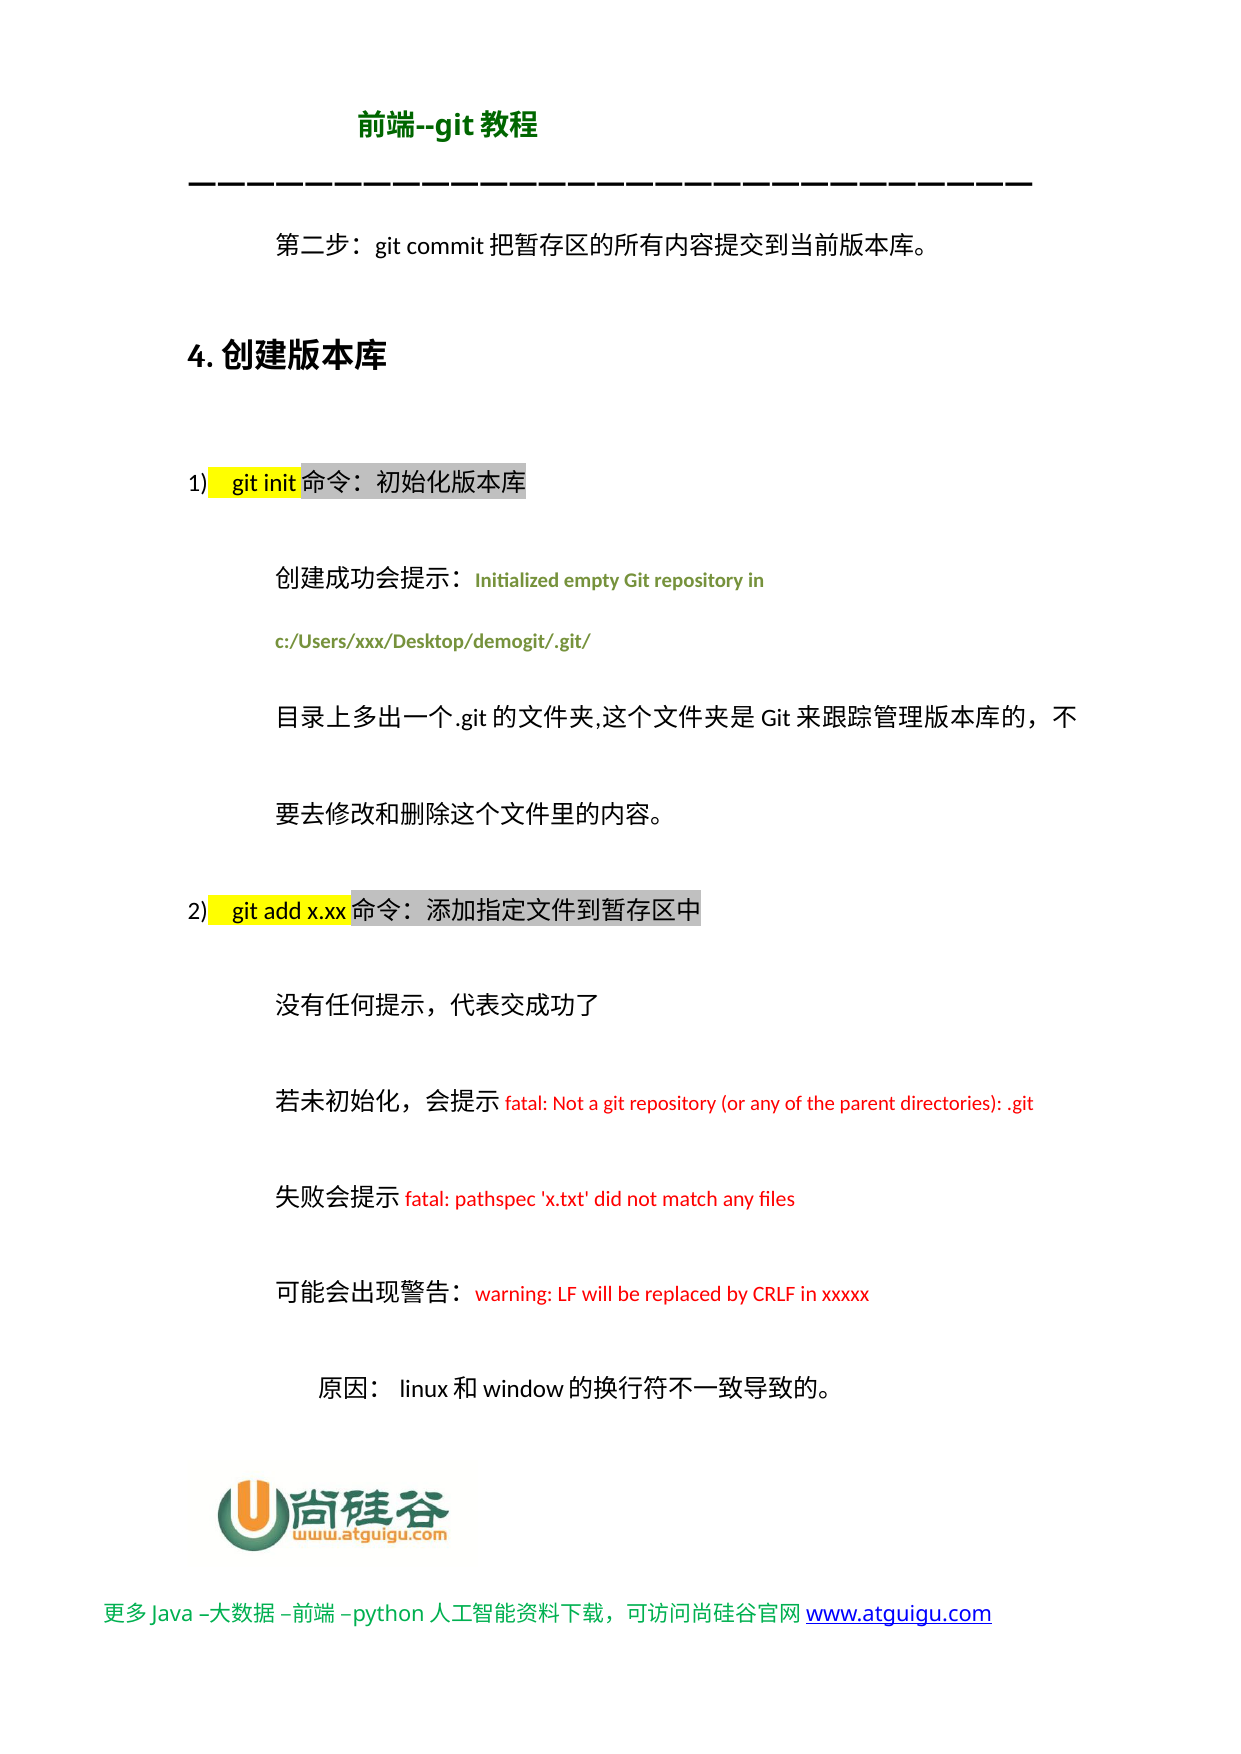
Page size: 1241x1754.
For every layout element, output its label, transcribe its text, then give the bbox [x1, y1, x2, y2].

text 可能会出现警告：warning: LF will be replaced by CRLF in xxxxx [275, 1258, 1078, 1323]
text 若未初始化，会提示fatal: Not a git repository (or any of the parent directories): .git [275, 1067, 1078, 1132]
text 目录上多出一个.git的文件夹,这个文件夹是Git来跟踪管理版本库的，不要去修改和删除这个文件里的内容。 [275, 683, 1078, 845]
text 失败会提示fatal: pathspec 'x.txt' did not match any files [275, 1163, 1078, 1228]
picture [187, 1460, 479, 1567]
text 第二步：git commit把暂存区的所有内容提交到当前版本库。 [275, 211, 1078, 276]
subtitle 4. 创建版本库 [187, 321, 1078, 386]
text 创建成功会提示：Initialized empty Git repository in c:/Users/xxx/Desktop/demogit/.git/ [275, 544, 1078, 657]
list git add x.xx命令：添加指定文件到暂存区中 [187, 876, 1078, 941]
text 原因： linux和window的换行符不一致导致的。 [319, 1354, 1078, 1419]
list git init命令：初始化版本库 [187, 448, 1078, 513]
text 没有任何提示，代表交成功了 [275, 971, 1078, 1036]
